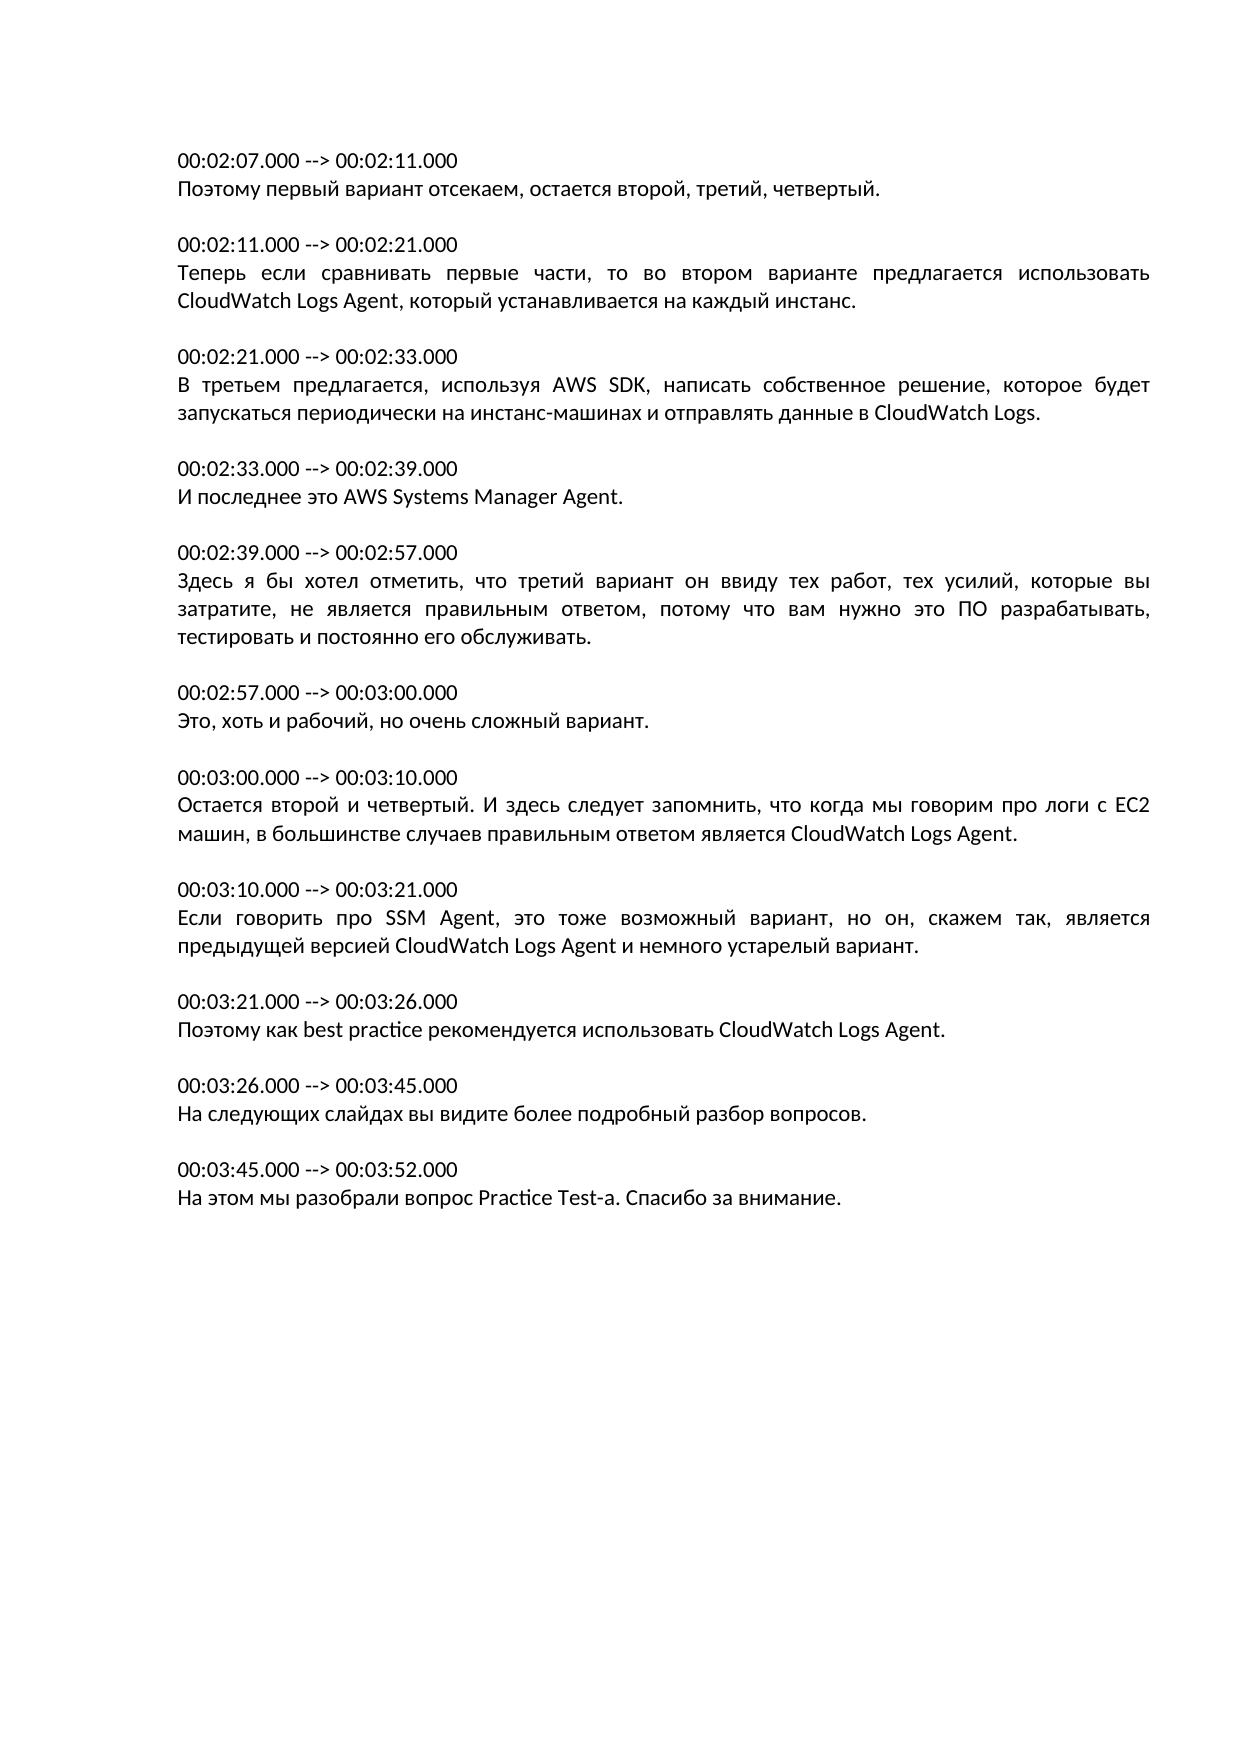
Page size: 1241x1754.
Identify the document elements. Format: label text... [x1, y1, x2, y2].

text Теперь если сравнивать первые части, то во втором варианте предлагается использовать CloudWatch Logs Agent, который устанавливается на каждый инстанс. [177, 258, 1152, 314]
text В третьем предлагается, используя AWS SDK, написать собственное решение, которое будет запускаться периодически на инстанс-машинах и отправлять данные в CloudWatch Logs. [177, 370, 1152, 426]
text На этом мы разобрали вопрос Practice Test-а. Спасибо за внимание. [177, 1183, 1152, 1211]
text 00:02:39.000 --> 00:02:57.000 [177, 538, 1152, 566]
text Если говорить про SSM Agent, это тоже возможный вариант, но он, скажем так, является предыдущей версией CloudWatch Logs Agent и немного устарелый вариант. [177, 903, 1152, 959]
text 00:02:07.000 --> 00:02:11.000 [177, 146, 1152, 174]
text И последнее это AWS Systems Manager Agent. [177, 482, 1152, 510]
text 00:03:21.000 --> 00:03:26.000 [177, 987, 1152, 1015]
text 00:03:45.000 --> 00:03:52.000 [177, 1155, 1152, 1183]
text На следующих слайдах вы видите более подробный разбор вопросов. [177, 1099, 1152, 1127]
text 00:03:26.000 --> 00:03:45.000 [177, 1071, 1152, 1099]
text Здесь я бы хотел отметить, что третий вариант он ввиду тех работ, тех усилий, которые вы затратите, не является правильным ответом, потому что вам нужно это ПО разрабатывать, тестировать и постоянно его обслуживать. [177, 566, 1152, 651]
text 00:03:00.000 --> 00:03:10.000 [177, 763, 1152, 791]
text Поэтому первый вариант отсекаем, остается второй, третий, четвертый. [177, 174, 1152, 202]
text 00:02:11.000 --> 00:02:21.000 [177, 230, 1152, 258]
text 00:02:21.000 --> 00:02:33.000 [177, 342, 1152, 370]
text 00:02:57.000 --> 00:03:00.000 [177, 678, 1152, 707]
text Остается второй и четвертый. И здесь следует запомнить, что когда мы говорим про логи с EC2 машин, в большинстве случаев правильным ответом является CloudWatch Logs Agent. [177, 791, 1152, 847]
text Поэтому как best practice рекомендуется использовать CloudWatch Logs Agent. [177, 1015, 1152, 1043]
text 00:02:33.000 --> 00:02:39.000 [177, 454, 1152, 482]
text 00:03:10.000 --> 00:03:21.000 [177, 875, 1152, 903]
text Это, хоть и рабочий, но очень сложный вариант. [177, 707, 1152, 734]
